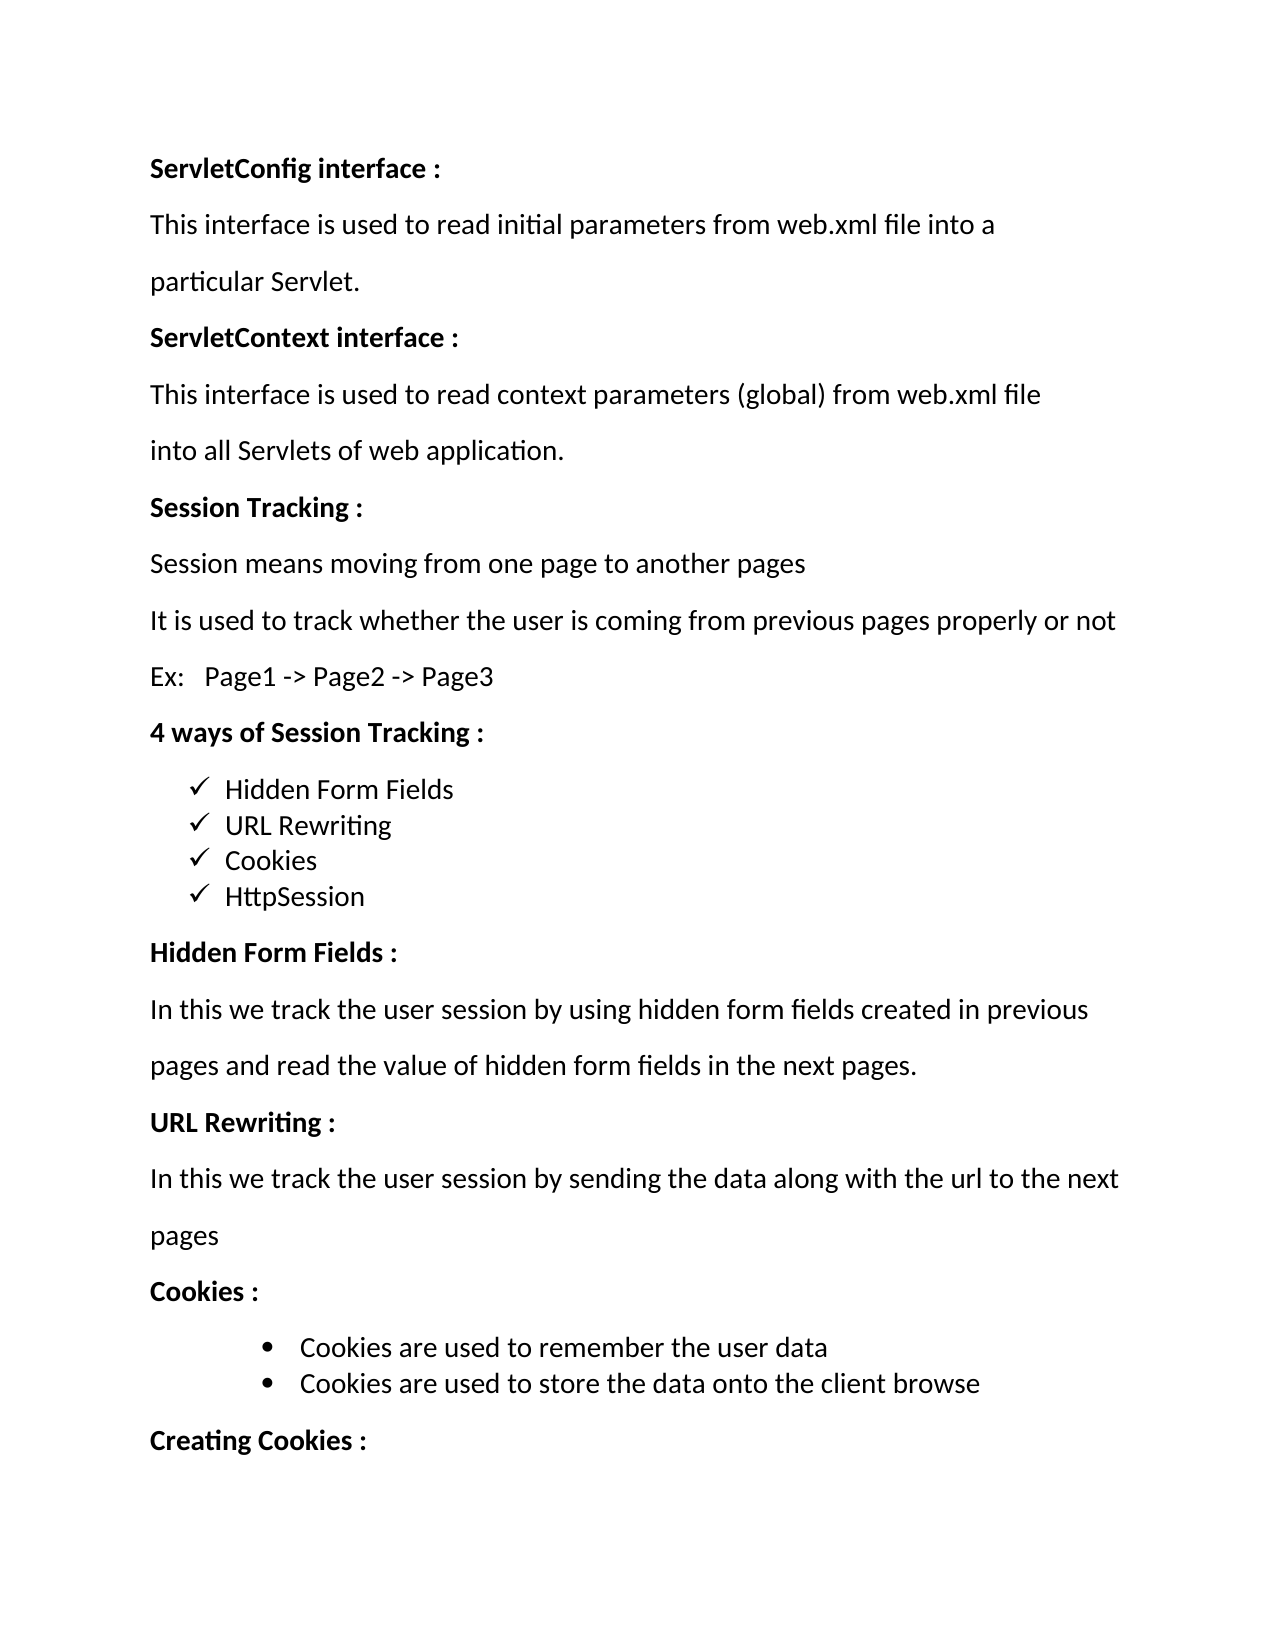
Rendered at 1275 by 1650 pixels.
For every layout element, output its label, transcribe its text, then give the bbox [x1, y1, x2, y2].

text pages and read the value of hidden form fields in the next pages. [150, 1047, 1125, 1083]
list URL Rewriting [187, 807, 1125, 842]
text ServletContext interface : [150, 319, 1125, 355]
list Hidden Form Fields [187, 771, 1125, 807]
text This interface is used to read context parameters (global) from web.xml file [150, 376, 1125, 411]
text into all Servlets of web application. [150, 432, 1125, 468]
list Cookies are used to store the data onto the client browse [262, 1365, 1125, 1401]
text In this we track the user session by using hidden form fields created in previous [150, 991, 1125, 1026]
text URL Rewriting : [150, 1104, 1125, 1139]
text 4 ways of Session Tracking : [150, 714, 1125, 750]
text pages [150, 1217, 1125, 1252]
text It is used to track whether the user is coming from previous pages properly or not [150, 602, 1125, 637]
text Session Tracking : [150, 489, 1125, 524]
text ServletConfig interface : [150, 150, 1125, 186]
list Cookies are used to remember the user data [262, 1329, 1125, 1365]
text Ex: Page1 -> Page2 -> Page3 [150, 658, 1125, 694]
text Session means moving from one page to another pages [150, 545, 1125, 581]
text In this we track the user session by sending the data along with the url to the next [150, 1160, 1125, 1196]
text This interface is used to read initial parameters from web.xml file into a [150, 206, 1125, 242]
list Cookies [187, 842, 1125, 878]
text Hidden Form Fields : [150, 934, 1125, 970]
text Creating Cookies : [150, 1422, 1125, 1457]
text Cookies : [150, 1273, 1125, 1309]
text particular Servlet. [150, 263, 1125, 298]
list HttpSession [187, 878, 1125, 913]
